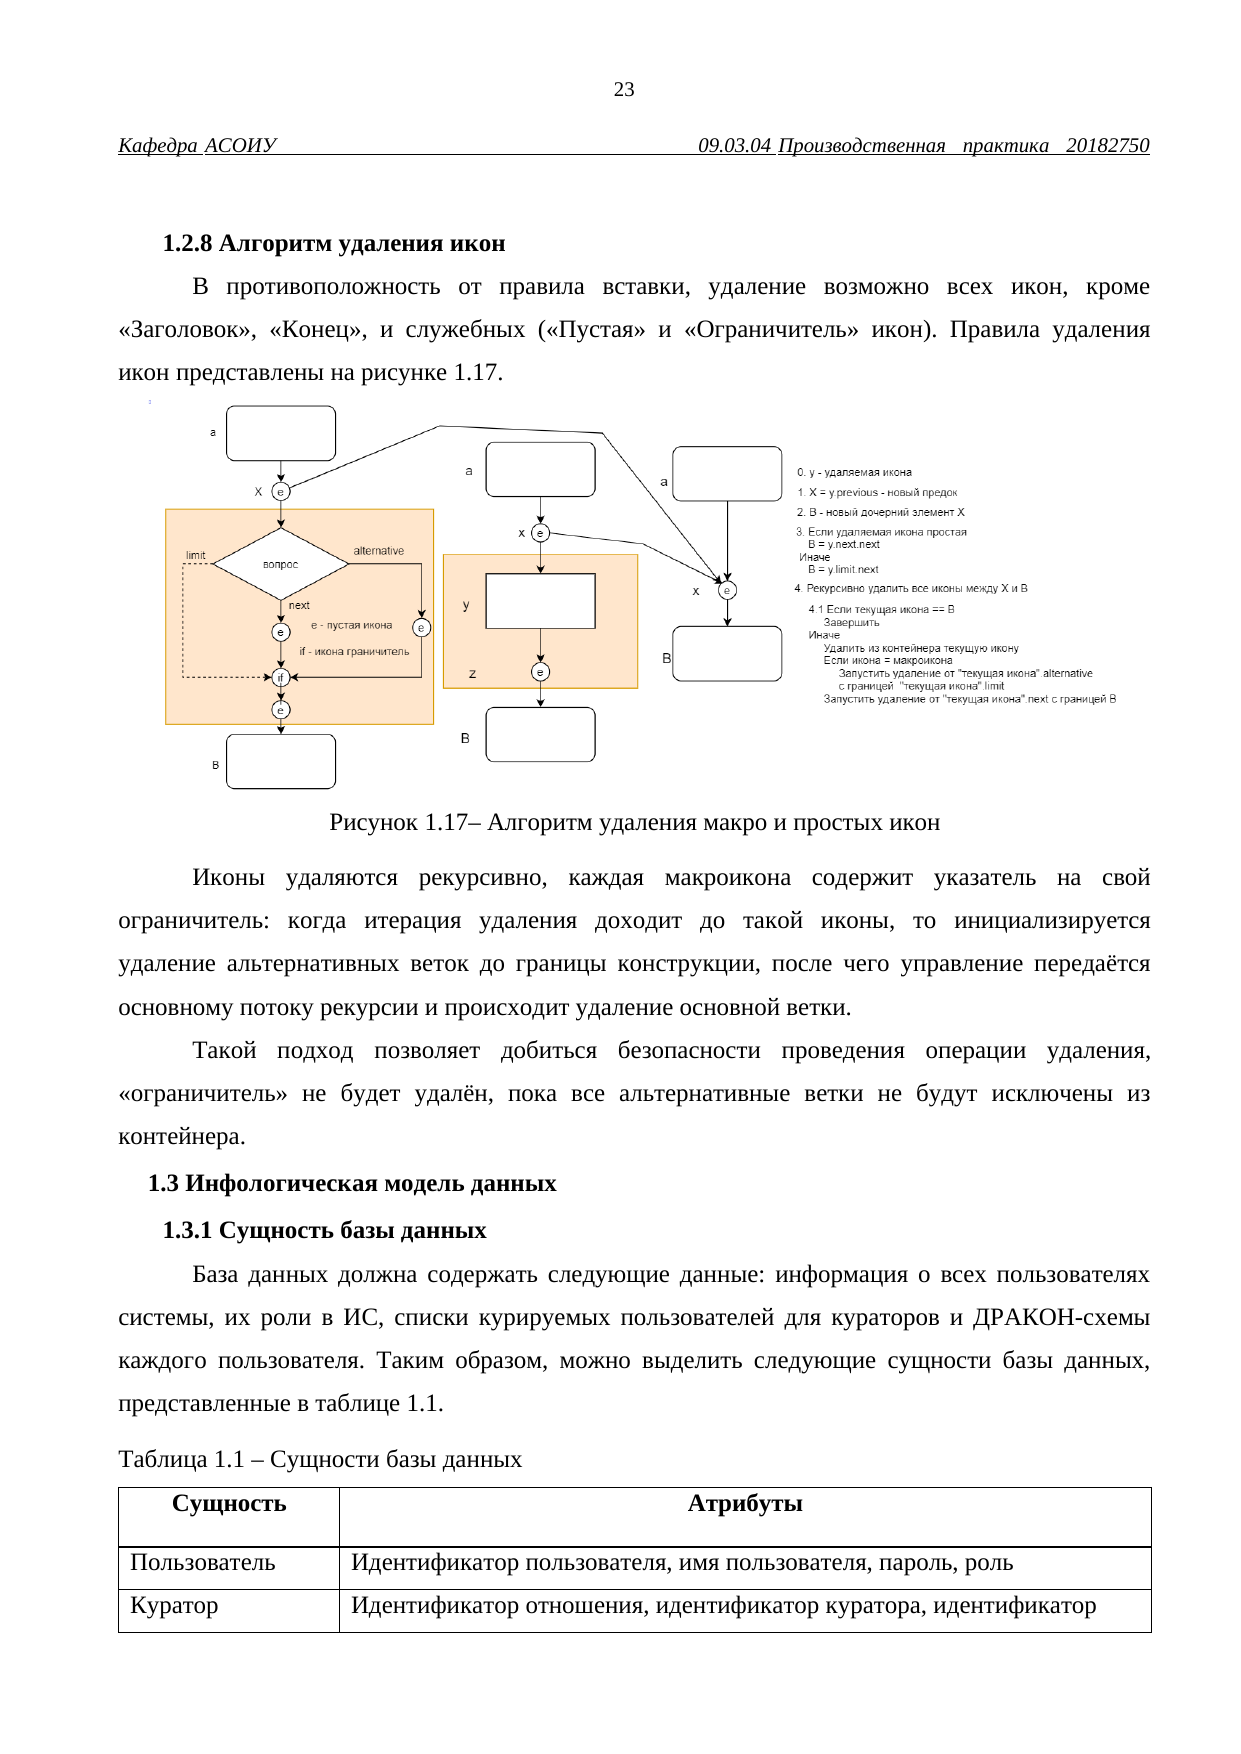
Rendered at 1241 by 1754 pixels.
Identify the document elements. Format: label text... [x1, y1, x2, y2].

table_cell Куратор [119, 1590, 339, 1632]
subtitle 1.3 Инфологическая модель данных [118, 1168, 1152, 1197]
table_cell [340, 1590, 1151, 1632]
text Такой подход позволяет добиться безопасности проведения операции удаления, «ограничитель» не будет удалён, пока все альтернативные ветки не будут исключены из контейнера. [118, 1035, 1152, 1150]
subtitle 1.3.1 Сущность базы данных [118, 1216, 1152, 1244]
text База данных должна содержать следующие данные: информация о всех пользователях системы, их роли в ИС, списки курируемых пользователей для кураторов и ДРАКОН-схемы каждого пользователя. Таким образом, можно выделить следующие сущности базы данных, представленные в таблице 1.1. [118, 1259, 1152, 1417]
text Рисунок 1.17– Алгоритм удаления макро и простых икон [118, 807, 1152, 835]
subtitle 1.2.8 Алгоритм удаления икон [118, 228, 1152, 257]
table_header Атрибуты [340, 1488, 1151, 1546]
table_cell Идентификатор пользователя, имя пользователя, пароль, роль [340, 1548, 1151, 1589]
text Иконы удаляются рекурсивно, каждая макроикона содержит указатель на свой ограничитель: когда итерация удаления доходит до такой иконы, то инициализируется удаление альтернативных веток до границы конструкции, после чего управление передаётся основному потоку рекурсии и происходит удаление основной ветки. [118, 862, 1152, 1020]
table_cell Пользователь [119, 1548, 339, 1589]
text Таблица 1.1 – Сущности базы данных [118, 1444, 1152, 1472]
picture [148, 400, 1121, 793]
table_header Сущность [119, 1488, 339, 1546]
text В противоположность от правила вставки, удаление возможно всех икон, кроме «Заголовок», «Конец», и служебных («Пустая» и «Ограничитель» икон). Правила удаления икон представлены на рисунке 1.17. [118, 271, 1152, 386]
